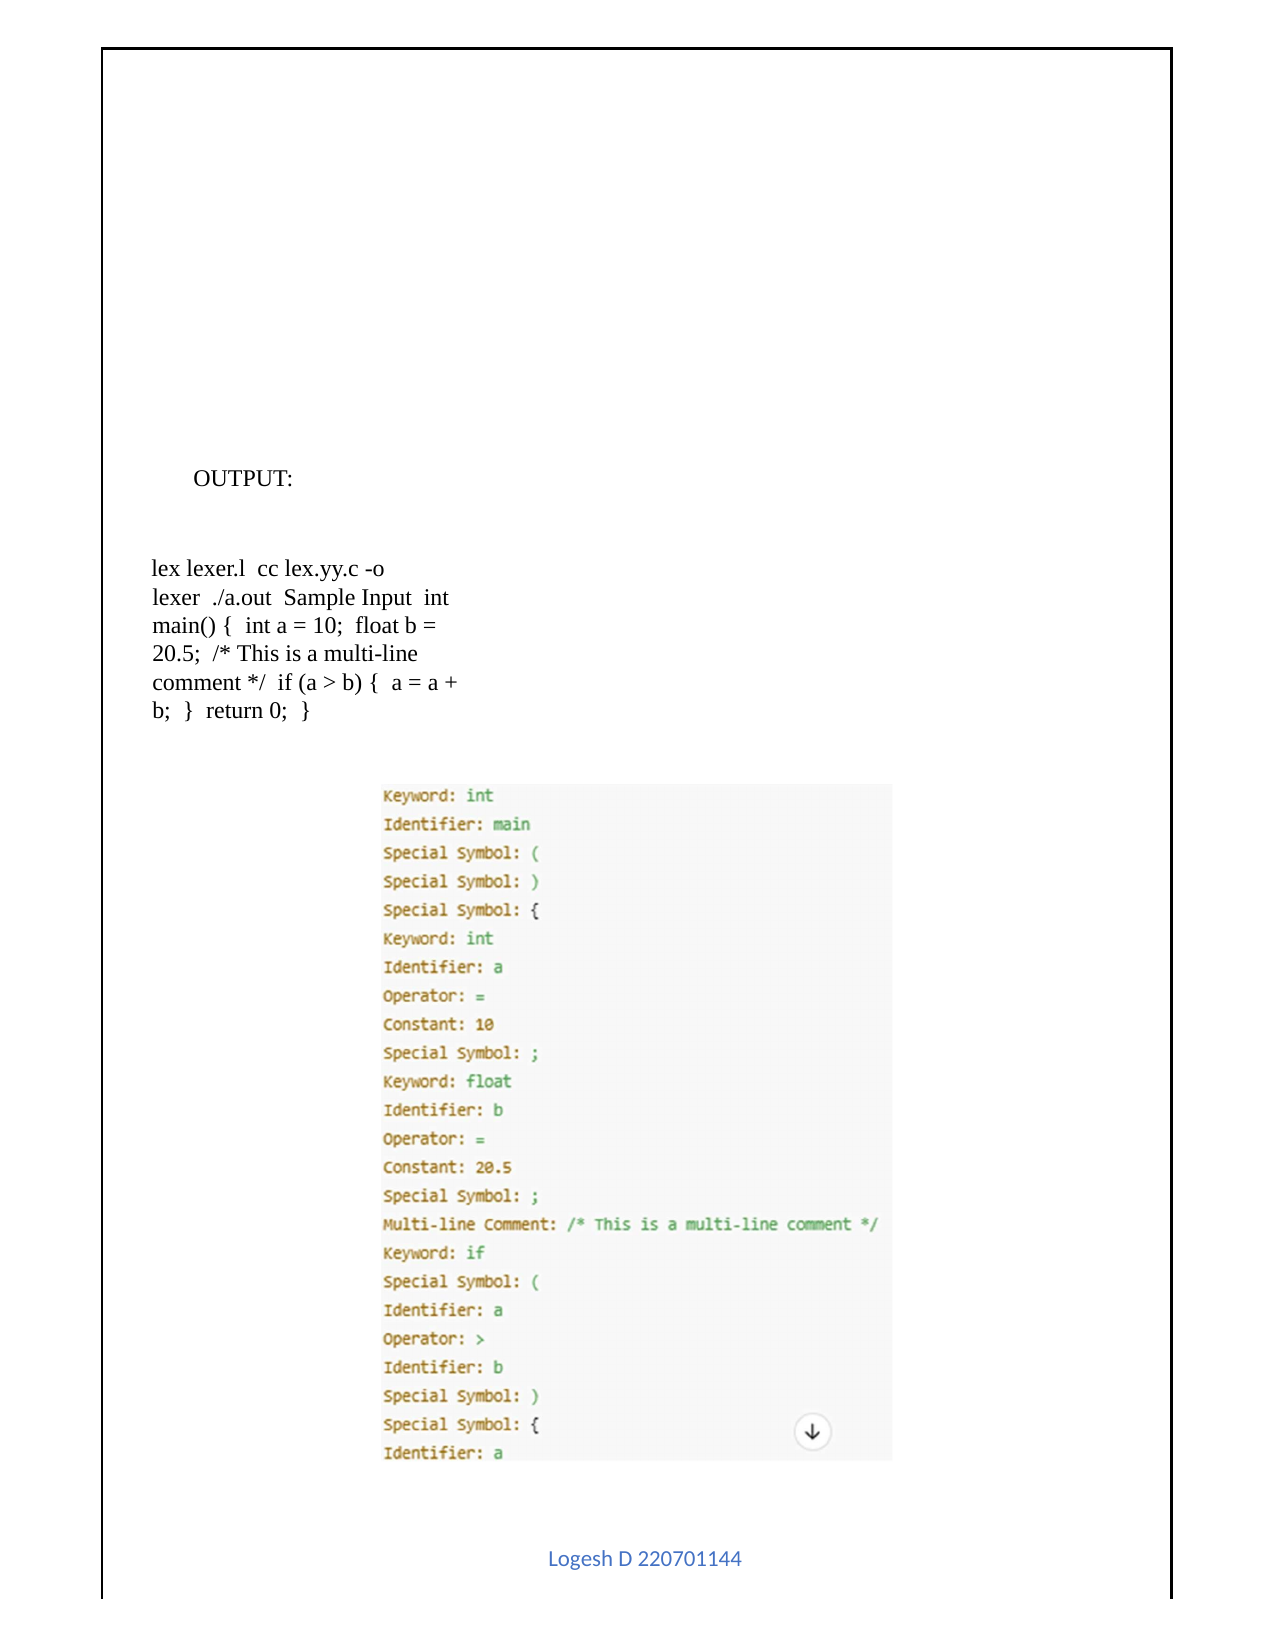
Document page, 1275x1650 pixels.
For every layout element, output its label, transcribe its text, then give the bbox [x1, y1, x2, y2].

text lex lexer.l cc lex.yy.c -o lexer ./a.out Sample Input int main() { int a = 10; float b = 20.5; /* This is a multi-line comment */ if (a > b) { a = a + b; } return 0; } [151, 554, 471, 724]
text OUTPUT: [193, 464, 1127, 491]
picture [381, 784, 893, 1462]
